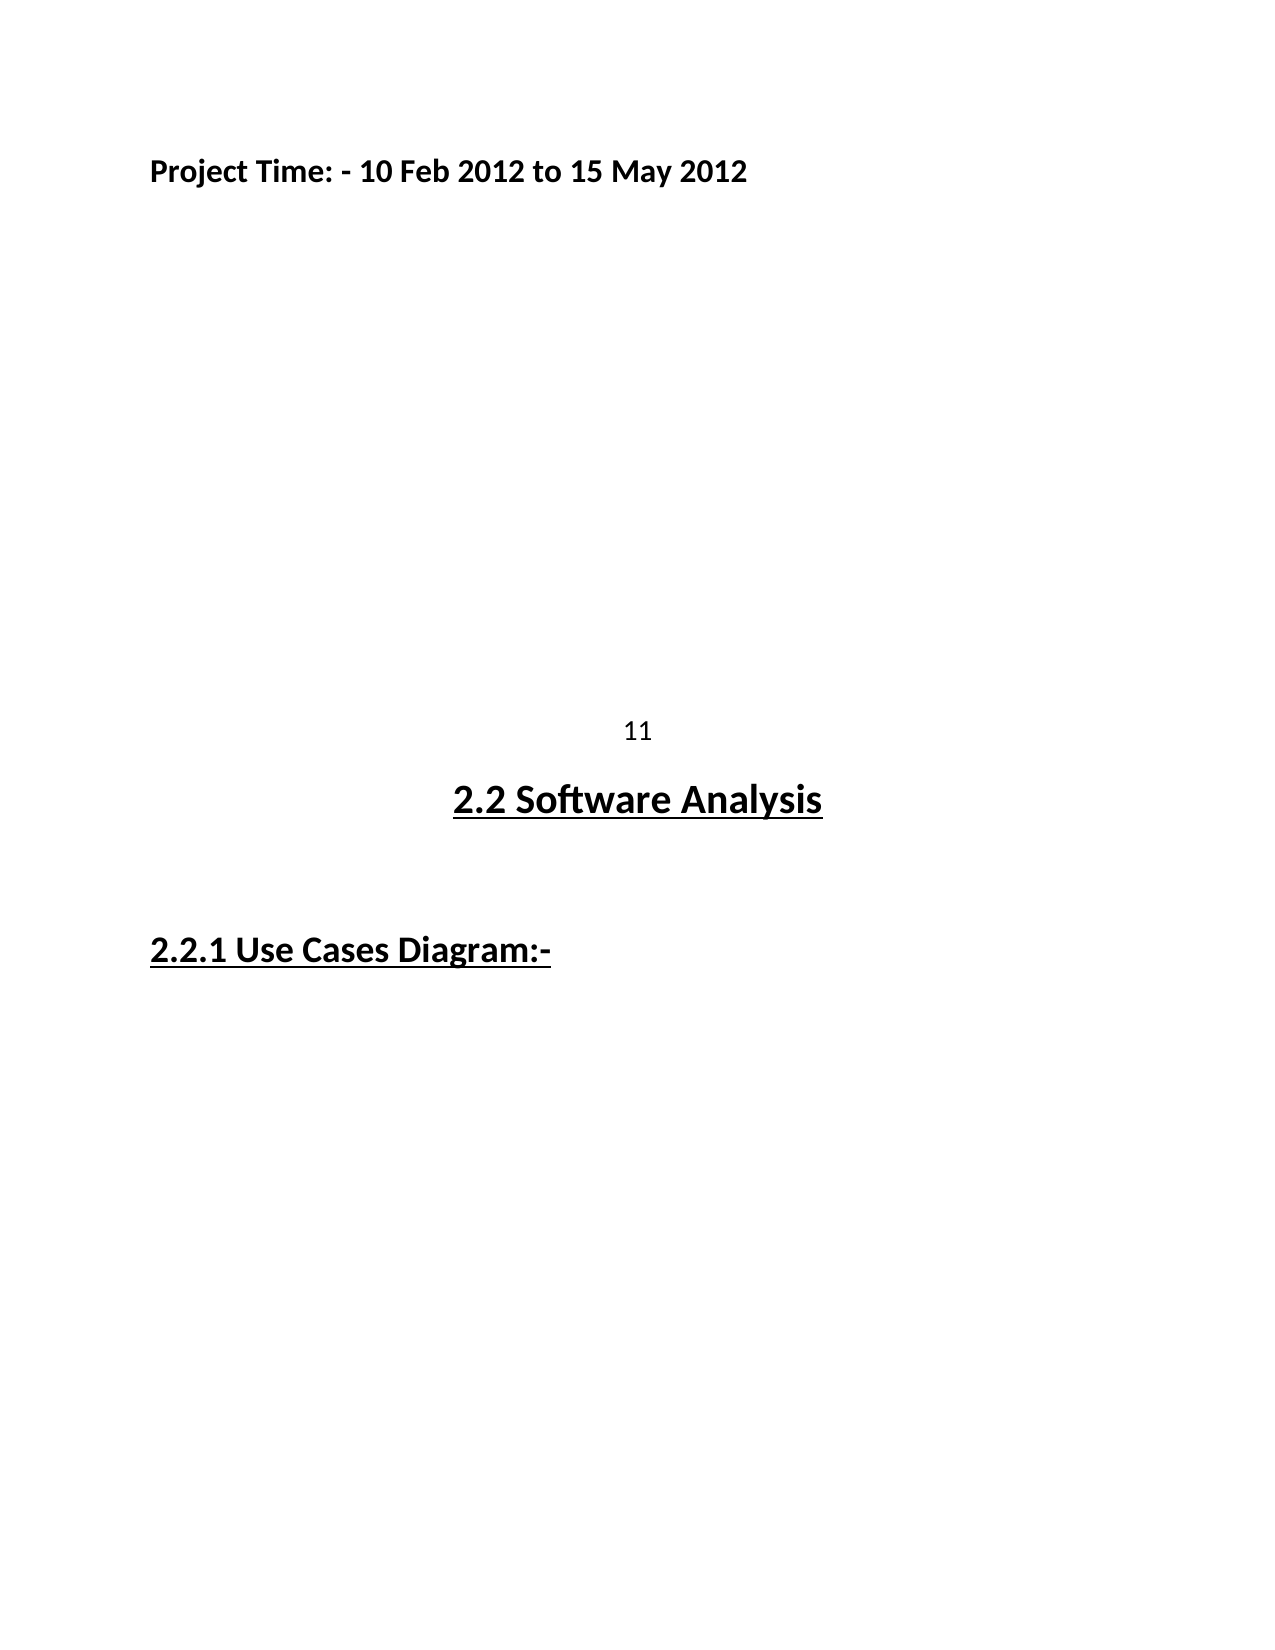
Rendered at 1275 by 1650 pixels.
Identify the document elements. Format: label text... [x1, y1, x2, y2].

text 11 [150, 712, 1125, 747]
text Project Time: - 10 Feb 2012 to 15 May 2012 [150, 150, 1125, 191]
text 2.2 Software Analysis [150, 773, 1125, 824]
text 2.2.1 Use Cases Diagram:- [150, 926, 1125, 972]
